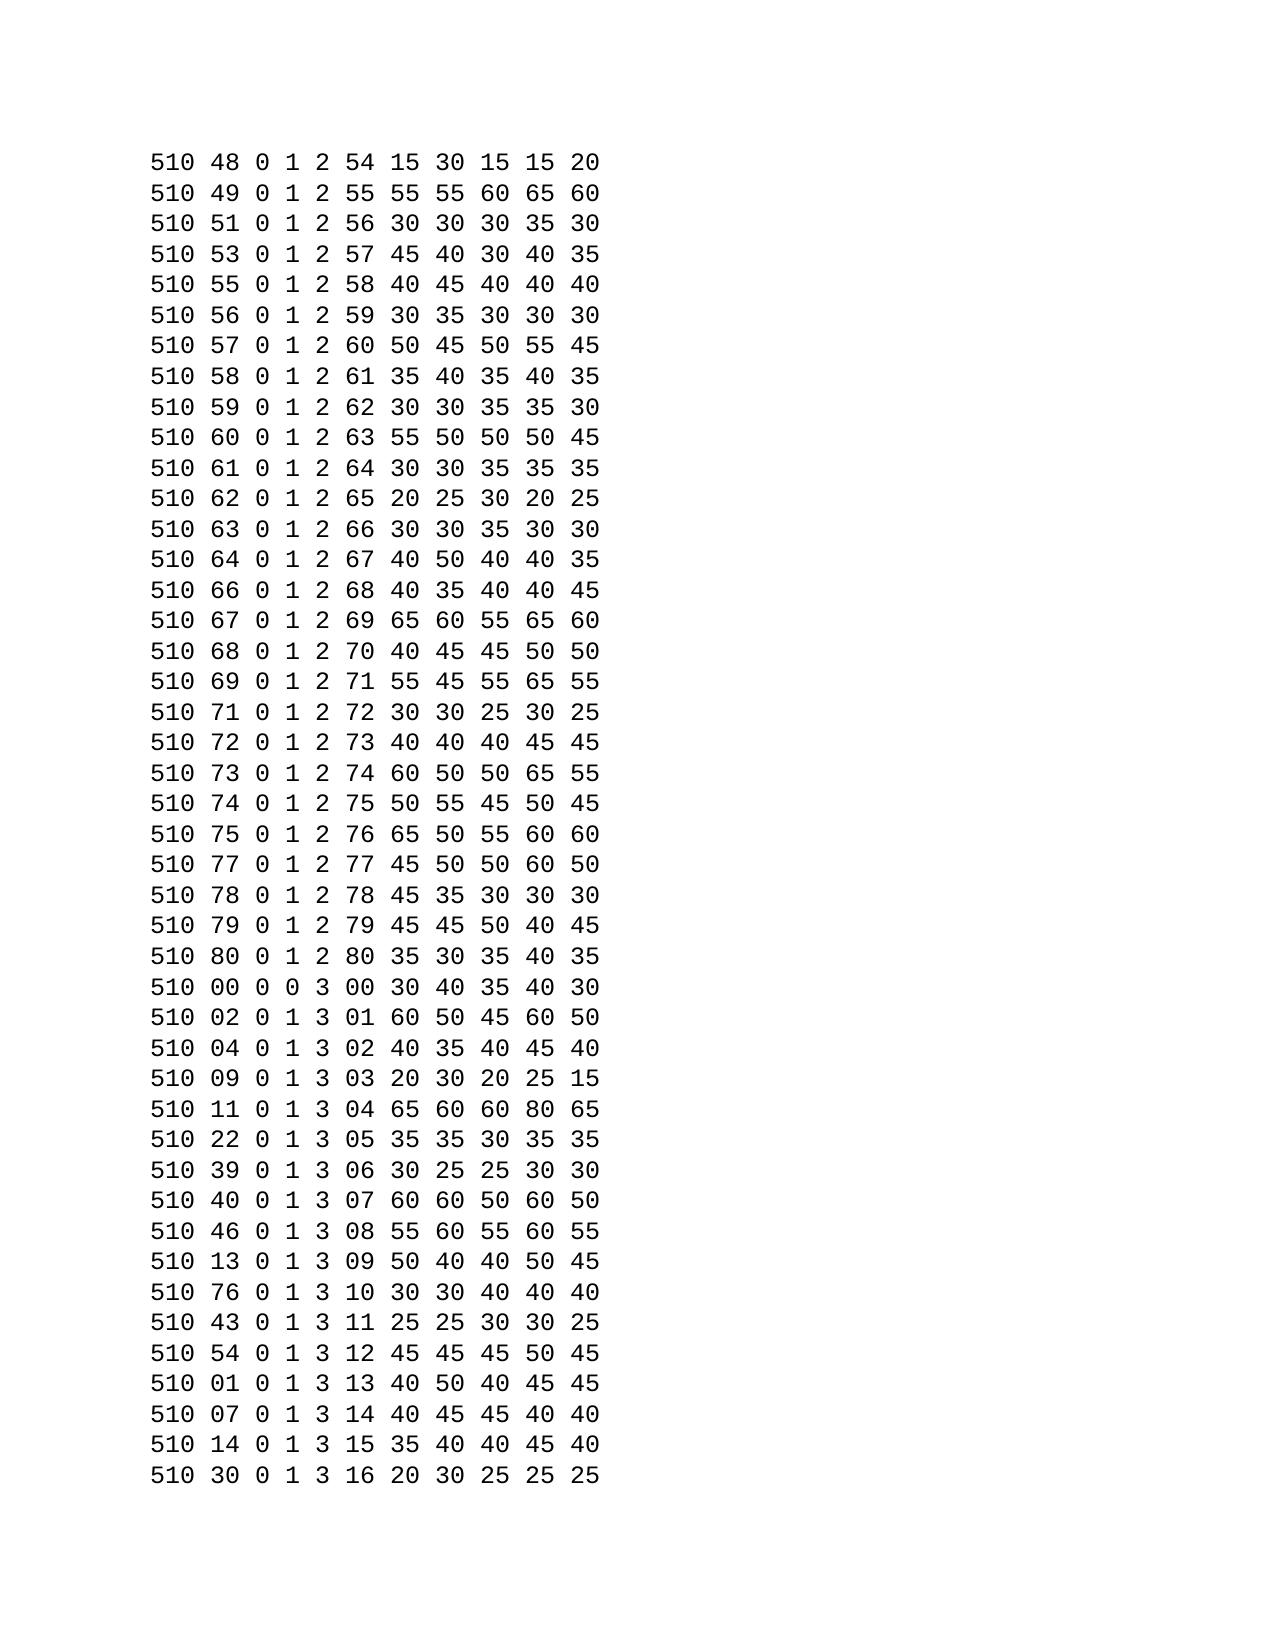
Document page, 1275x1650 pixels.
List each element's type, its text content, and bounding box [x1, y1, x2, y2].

text 510 57 0 1 2 60 50 45 50 55 45 [150, 333, 1125, 361]
text 510 62 0 1 2 65 20 25 30 20 25 [150, 486, 1125, 514]
text 510 51 0 1 2 56 30 30 30 35 30 [150, 211, 1125, 239]
text 510 71 0 1 2 72 30 30 25 30 25 [150, 699, 1125, 728]
text 510 53 0 1 2 57 45 40 30 40 35 [150, 242, 1125, 270]
text 510 49 0 1 2 55 55 55 60 65 60 [150, 181, 1125, 209]
text 510 64 0 1 2 67 40 50 40 40 35 [150, 547, 1125, 575]
text 510 61 0 1 2 64 30 30 35 35 35 [150, 455, 1125, 483]
text 510 69 0 1 2 71 55 45 55 65 55 [150, 669, 1125, 697]
text 510 48 0 1 2 54 15 30 15 15 20 [150, 150, 1125, 178]
text 510 56 0 1 2 59 30 35 30 30 30 [150, 303, 1125, 331]
text 510 68 0 1 2 70 40 45 45 50 50 [150, 638, 1125, 667]
text 510 59 0 1 2 62 30 30 35 35 30 [150, 394, 1125, 422]
text 510 63 0 1 2 66 30 30 35 30 30 [150, 516, 1125, 544]
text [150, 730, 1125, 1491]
text 510 67 0 1 2 69 65 60 55 65 60 [150, 608, 1125, 636]
text 510 60 0 1 2 63 55 50 50 50 45 [150, 425, 1125, 453]
text 510 58 0 1 2 61 35 40 35 40 35 [150, 364, 1125, 392]
text 510 55 0 1 2 58 40 45 40 40 40 [150, 272, 1125, 300]
text 510 66 0 1 2 68 40 35 40 40 45 [150, 577, 1125, 606]
